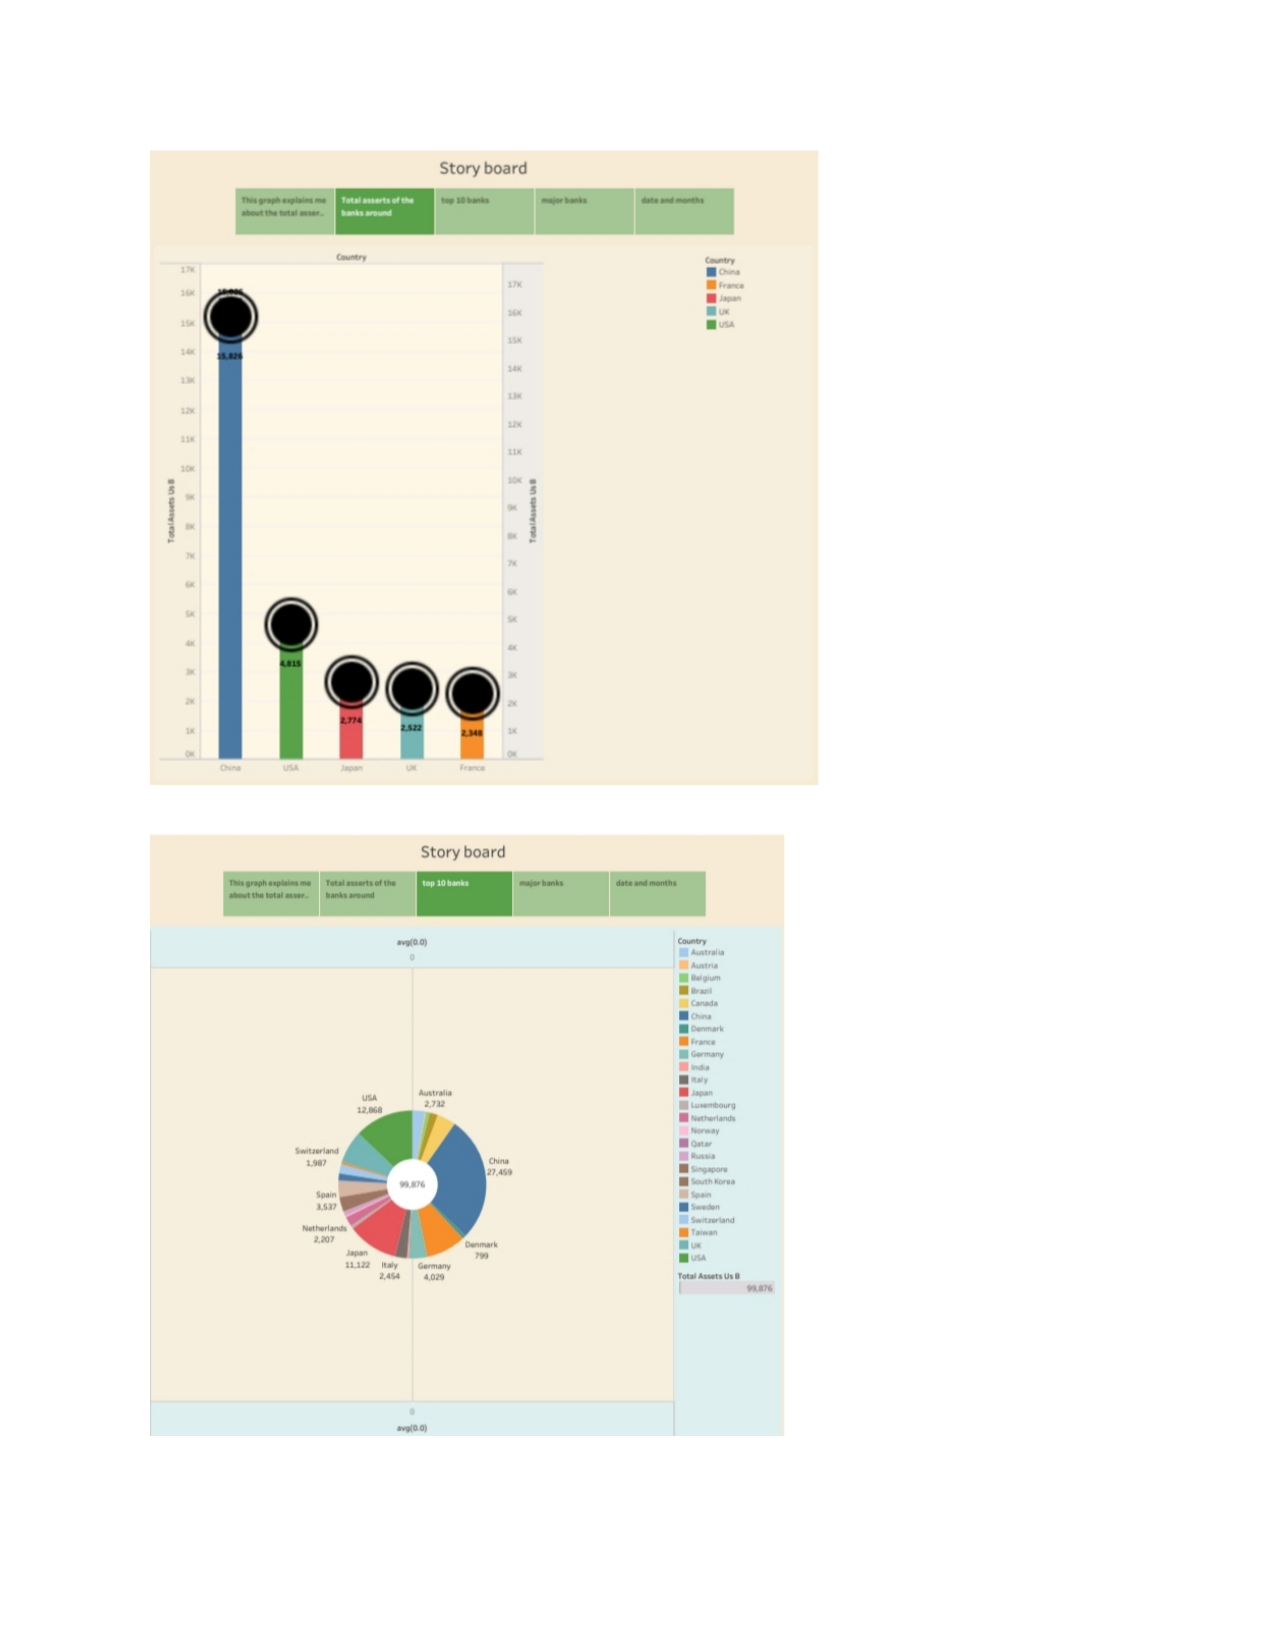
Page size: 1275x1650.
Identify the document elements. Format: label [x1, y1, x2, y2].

picture [150, 150, 823, 785]
picture [150, 833, 785, 1436]
